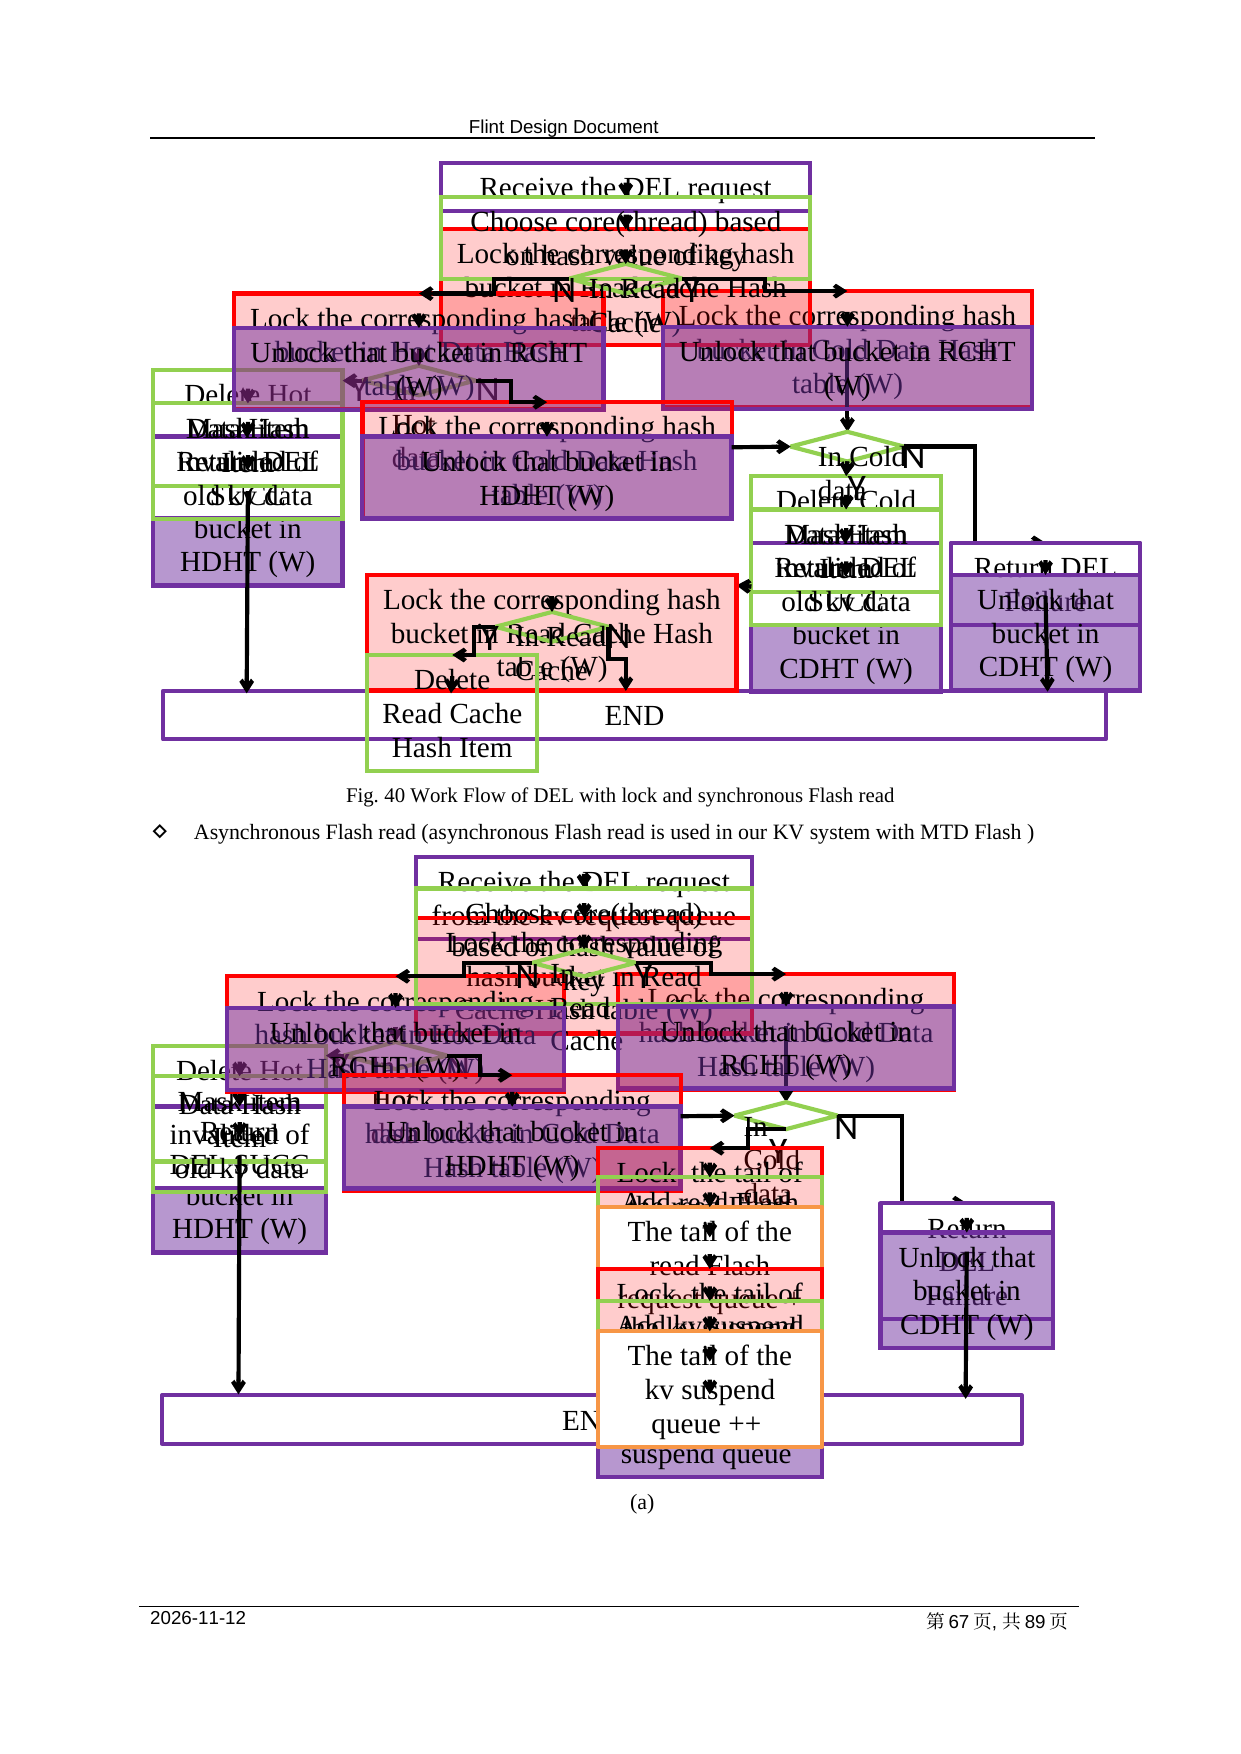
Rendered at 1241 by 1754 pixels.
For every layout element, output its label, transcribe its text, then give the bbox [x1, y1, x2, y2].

text (a) [150, 1489, 1090, 1514]
text Fig. Work Flow of DEL with lock and synchronous Flash read [150, 783, 1090, 807]
list Asynchronous Flash read (asynchronous Flash read is used in our KV system with MTD Flash ) [150, 819, 1090, 844]
